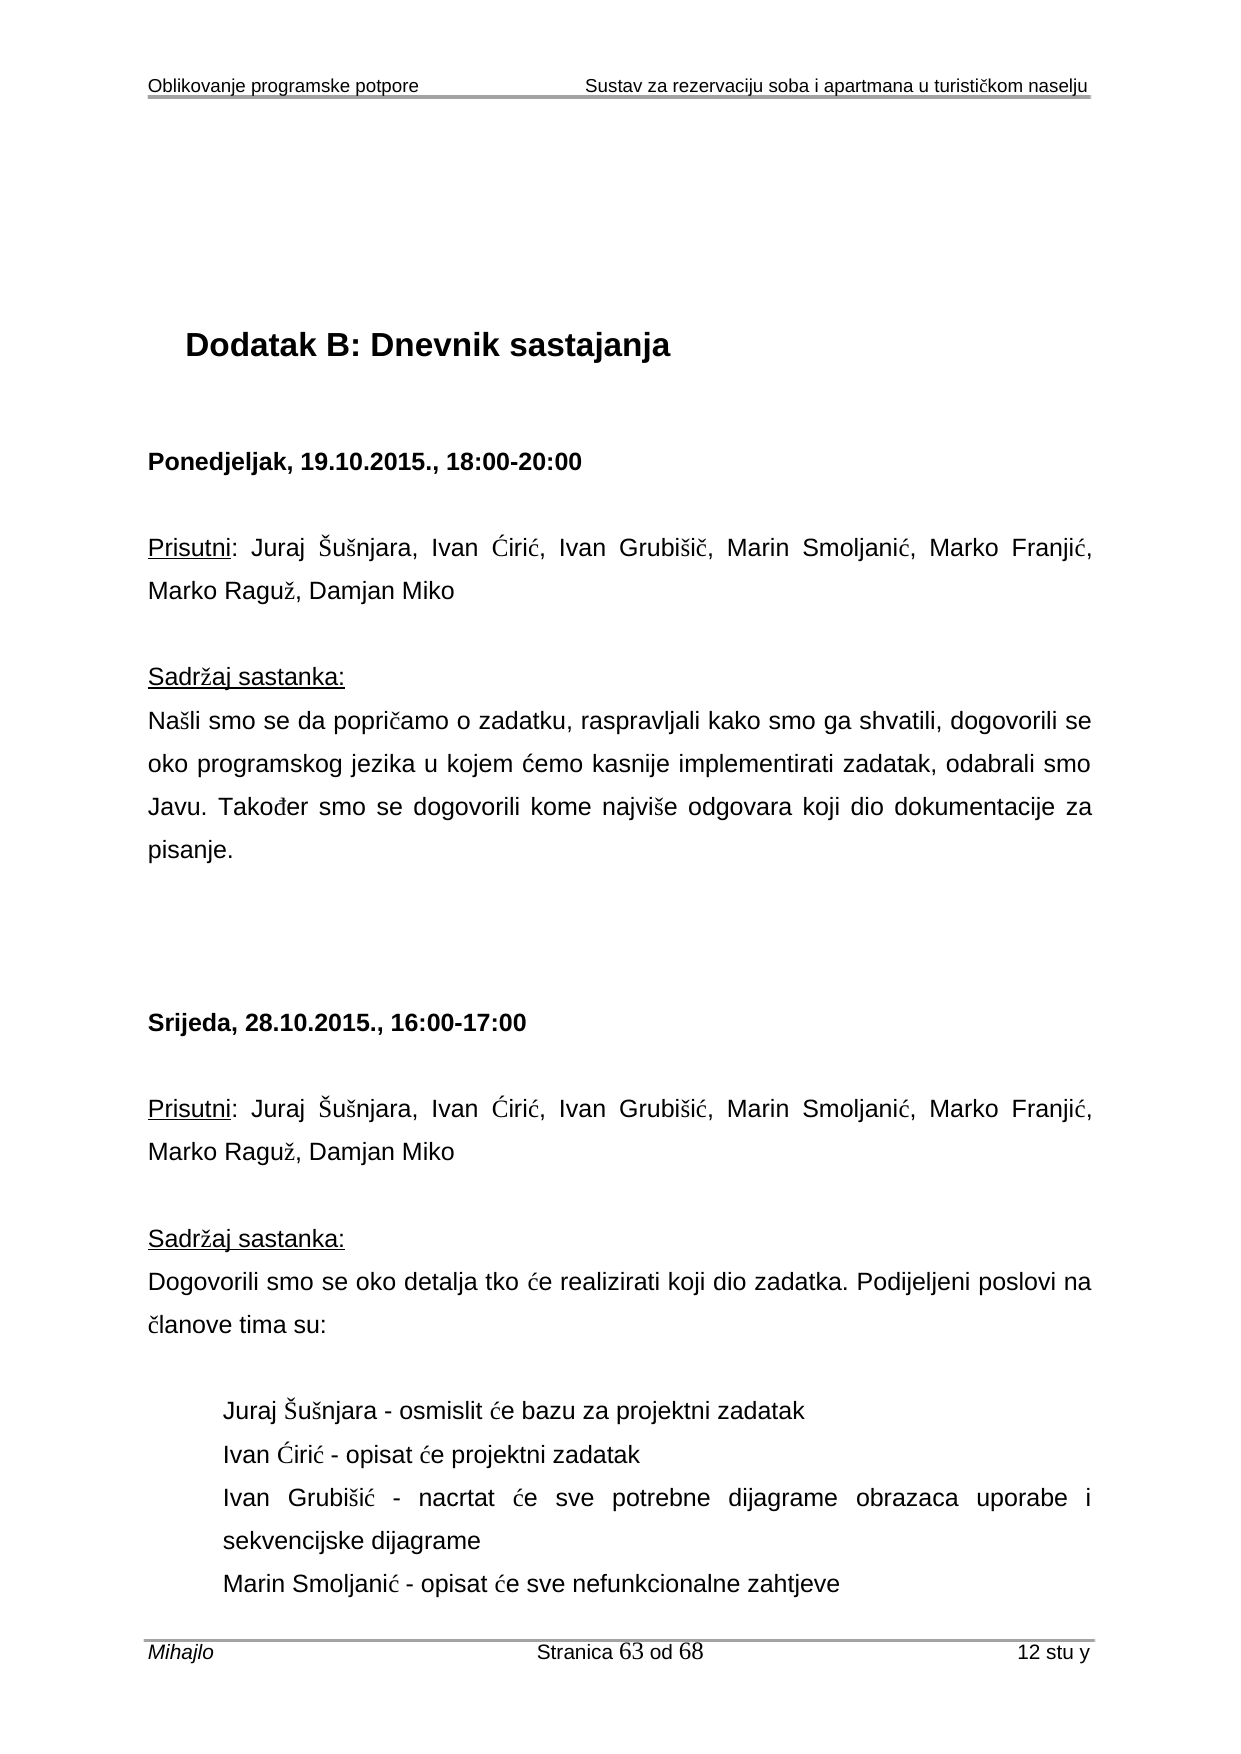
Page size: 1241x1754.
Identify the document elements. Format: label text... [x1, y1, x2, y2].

text Sadržaj sastanka: [148, 1223, 1093, 1252]
text Dogovorili smo se oko detalja tko će realizirati koji dio zadatka. Podijeljeni poslovi na članove tima su: [148, 1267, 1093, 1339]
text Ivan Ćirić - opisat će projektni zadatak [223, 1439, 1093, 1468]
subtitle Dodatak B: Dnevnik sastajanja [185, 325, 1093, 364]
text Marin Smoljanić - opisat će sve nefunkcionalne zahtjeve [223, 1569, 1093, 1598]
text Sadržaj sastanka: [148, 662, 1093, 691]
text Ponedjeljak, 19.10.2015., 18:00-20:00 [148, 447, 1093, 475]
picture [147, 95, 1092, 99]
text Našli smo se da popričamo o zadatku, raspravljali kako smo ga shvatili, dogovorili se oko programskog jezika u kojem ćemo kasnije implementirati zadatak, odabrali smo Javu. Također smo se dogovorili kome najviše odgovara koji dio dokumentacije za pisanje. [148, 706, 1093, 864]
text Juraj Šušnjara - osmislit će bazu za projektni zadatak [223, 1396, 1093, 1425]
text Prisutni: Juraj Šušnjara, Ivan Ćirić, Ivan Grubišić, Marin Smoljanić, Marko Franjić, Marko Raguž, Damjan Miko [148, 1094, 1093, 1166]
text Srijeda, 28.10.2015., 16:00-17:00 [148, 1008, 1093, 1036]
text Prisutni: Juraj Šušnjara, Ivan Ćirić, Ivan Grubišič, Marin Smoljanić, Marko Franjić, Marko Raguž, Damjan Miko [148, 533, 1093, 605]
text Ivan Grubišić - nacrtat će sve potrebne dijagrame obrazaca uporabe i sekvencijske dijagrame [223, 1483, 1093, 1555]
